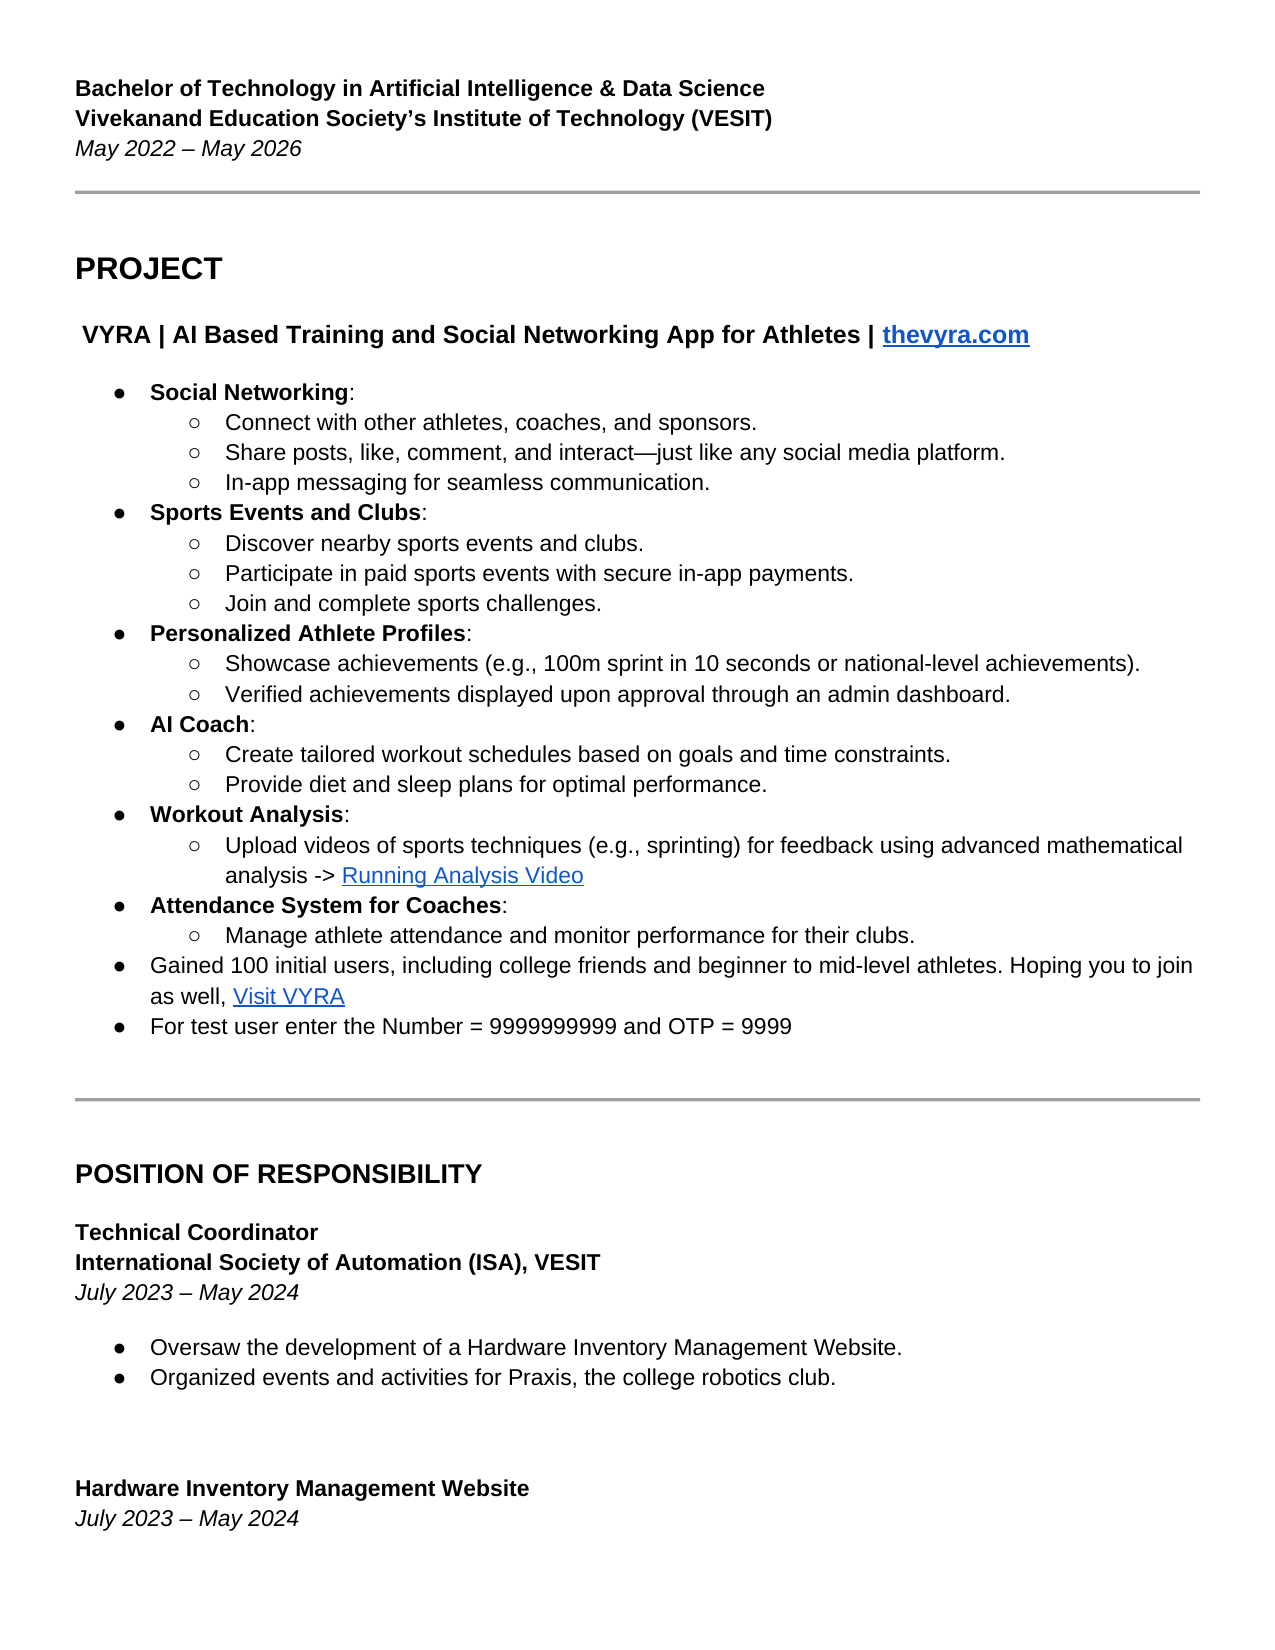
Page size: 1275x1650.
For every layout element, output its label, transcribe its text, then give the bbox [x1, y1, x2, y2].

text Bachelor of Technology in Artificial Intelligence & Data Science Vivekanand Education Society’s Institute of Technology (VESIT) May 2022 – May 2026 [75, 75, 1200, 162]
list Workout Analysis: [112, 801, 1200, 828]
list AI Coach: [112, 711, 1200, 737]
list Organized events and activities for Praxis, the college robotics club. [112, 1364, 1200, 1391]
subtitle POSITION OF RESPONSIBILITY [75, 1158, 1200, 1189]
subtitle PROJECT [75, 250, 1200, 286]
list Attendance System for Coaches: [112, 892, 1200, 918]
text Hardware Inventory Management Website July 2023 – May 2024 [75, 1475, 1200, 1531]
text Technical Coordinator International Society of Automation (ISA), VESIT July 2023 – May 2024 [75, 1218, 1200, 1305]
list Oversaw the development of a Hardware Inventory Management Website. [112, 1334, 1200, 1361]
list Personalized Athlete Profiles: [112, 620, 1200, 646]
list Share posts, like, comment, and interact—just like any social media platform. [187, 439, 1200, 465]
list Join and complete sports challenges. [187, 590, 1200, 616]
list Gained 100 initial users, including college friends and beginner to mid-level athletes. Hoping you to join as well, Visit VYRA [112, 952, 1200, 1009]
list Provide diet and sleep plans for optimal performance. [187, 771, 1200, 797]
list Sports Events and Clubs: [112, 499, 1200, 526]
list Manage athlete attendance and monitor performance for their clubs. [187, 922, 1200, 948]
list In-app messaging for seamless communication. [187, 469, 1200, 495]
list Showcase achievements (e.g., 100m sprint in 10 seconds or national-level achievements). [187, 650, 1200, 677]
list Create tailored workout schedules based on goals and time constraints. [187, 741, 1200, 767]
list Verified achievements displayed upon approval through an admin dashboard. [187, 681, 1200, 707]
list Discover nearby sports events and clubs. [187, 529, 1200, 556]
subtitle VYRA | AI Based Training and Social Networking App for Athletes | thevyra.com [75, 320, 1200, 349]
list For test user enter the Number = 9999999999 and OTP = 9999 [112, 1013, 1200, 1069]
list Social Networking: [112, 378, 1200, 405]
list Upload videos of sports techniques (e.g., sprinting) for feedback using advanced mathematical analysis -> Running Analysis Video [187, 832, 1200, 888]
list Connect with other athletes, coaches, and sponsors. [187, 409, 1200, 435]
list Participate in paid sports events with secure in-app payments. [187, 560, 1200, 586]
